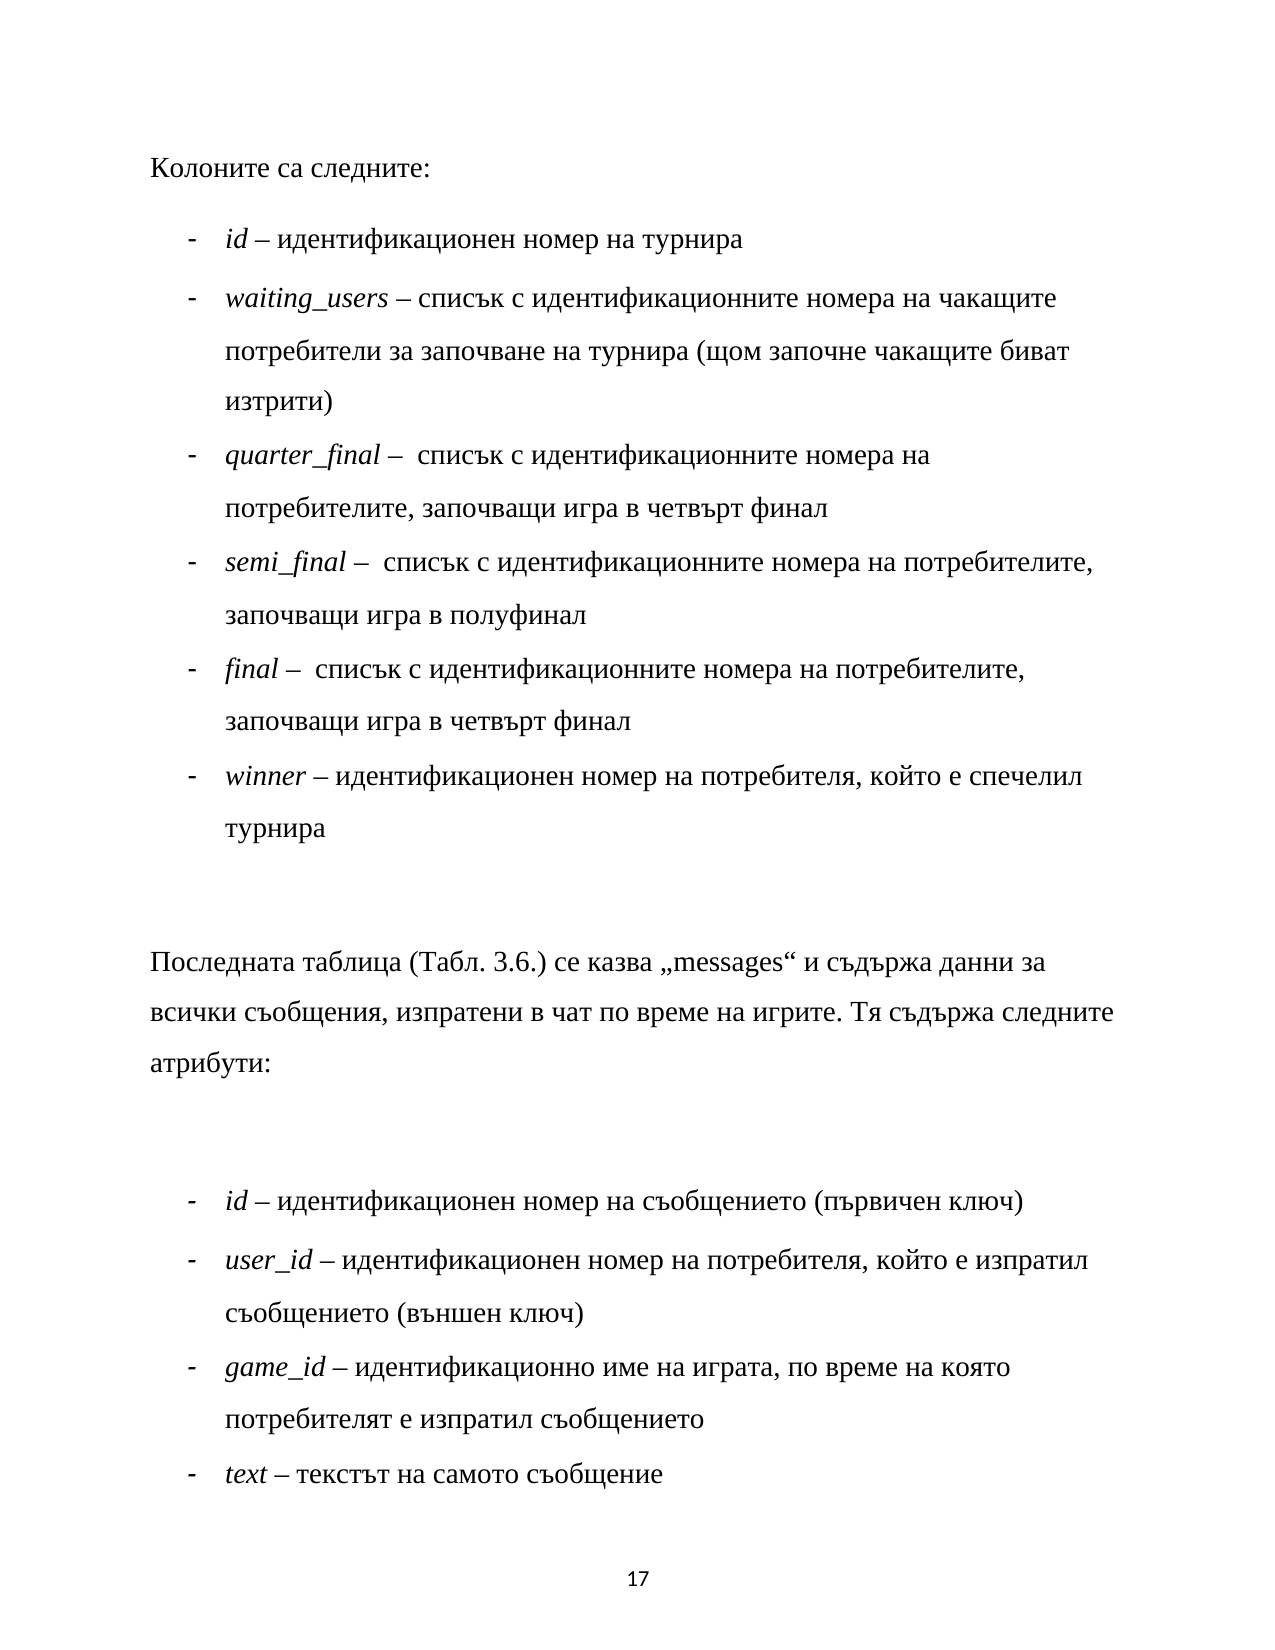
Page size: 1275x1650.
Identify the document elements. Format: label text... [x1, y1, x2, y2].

list quarter_final – списък с идентификационните номера на потребителите, започващи игра в четвърт финал [187, 433, 1125, 523]
list winner – идентификационен номер на потребителя, който е спечелил турнира [187, 754, 1125, 844]
list game_id – идентификационно име на играта, по време на която потребителят е изпратил съобщението [187, 1345, 1125, 1435]
text Последната таблица (Табл. 3.6.) се казва „messages“ и съдържа данни за всички съобщения, изпратени в чат по време на игрите. Тя съдържа следните атрибути: [150, 944, 1125, 1078]
text Колоните са следните: [150, 150, 1125, 183]
list user_id – идентификационен номер на потребителя, който е изпратил съобщението (външен ключ) [187, 1238, 1125, 1328]
list text – текстът на самото съобщение [187, 1452, 1125, 1492]
list final – списък с идентификационните номера на потребителите, започващи игра в четвърт финал [187, 647, 1125, 737]
list id – идентификационен номер на съобщението (първичен ключ) [187, 1179, 1125, 1218]
list id – идентификационен номер на турнира [187, 217, 1125, 257]
list waiting_users – списък с идентификационните номера на чакащите потребители за започване на турнира (щом започне чакащите биват изтрити) [187, 276, 1125, 417]
list semi_final – списък с идентификационните номера на потребителите, започващи игра в полуфинал [187, 540, 1125, 630]
